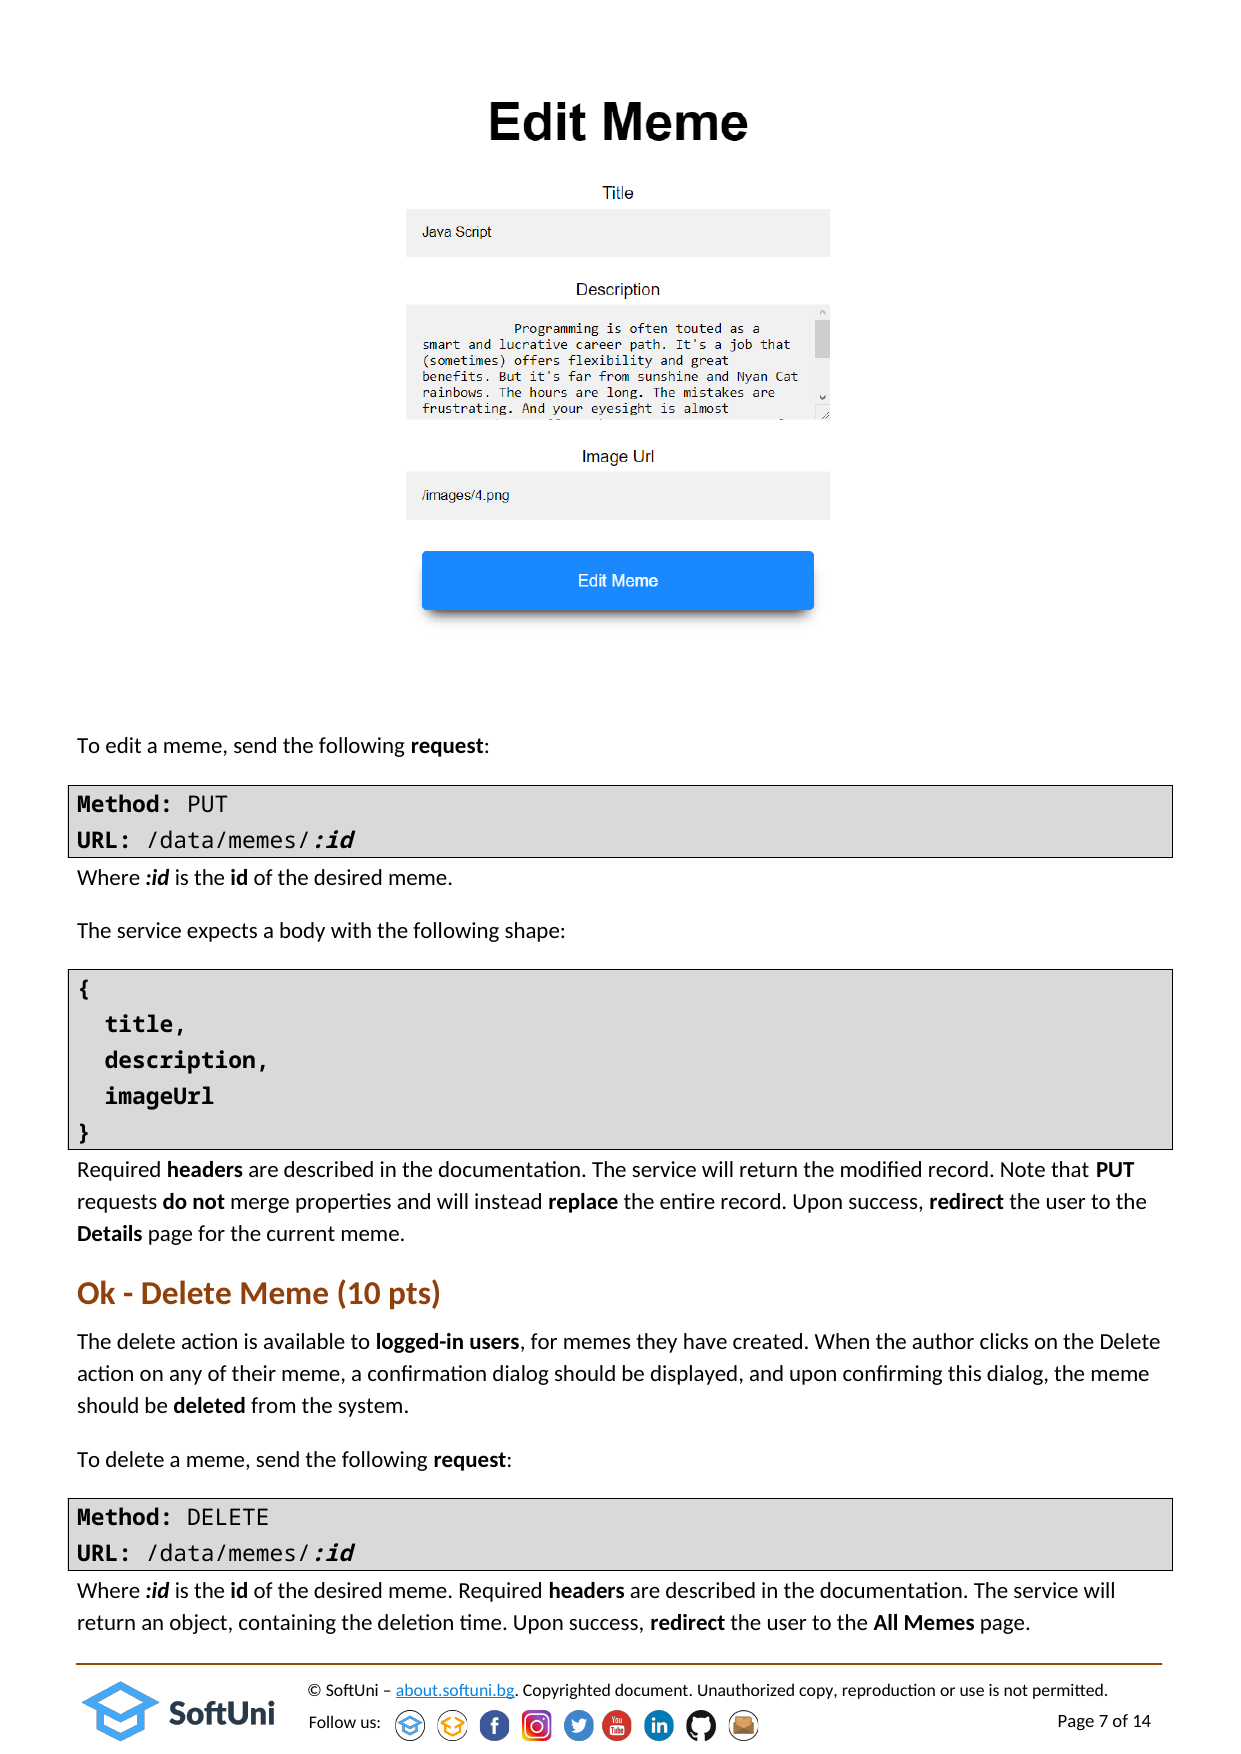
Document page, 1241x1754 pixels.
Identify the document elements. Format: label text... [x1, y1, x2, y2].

text To edit a meme, send the following request: [77, 732, 1163, 760]
text Where :id is the id of the desired meme. Required headers are described in the documentation. The service will return an object, containing the deletion time. Upon success, redirect the user to the All Memes page. [77, 1576, 1163, 1636]
text Method: PUT [69, 786, 1172, 819]
picture [665, 1710, 674, 1719]
text URL: /data/memes/:id [69, 1534, 1172, 1570]
picture [602, 1710, 632, 1741]
picture [479, 1710, 510, 1741]
picture [75, 1676, 281, 1747]
text Required headers are described in the documentation. The service will return the modified record. Note that PUT requests do not merge properties and will instead replace the entire record. Upon success, redirect the user to the Details page for the current meme. [77, 1155, 1163, 1247]
picture [644, 1732, 653, 1741]
text title, [69, 1005, 1172, 1039]
picture [728, 1710, 759, 1741]
picture [665, 1732, 674, 1741]
picture [658, 1723, 667, 1732]
picture [522, 1710, 552, 1741]
text Where :id is the id of the desired meme. [77, 863, 1163, 891]
text imageUrl [69, 1077, 1172, 1111]
picture [644, 1710, 653, 1719]
text Method: DELETE [69, 1499, 1172, 1532]
text The service expects a body with the following shape: [77, 916, 1163, 944]
text } [69, 1113, 1172, 1149]
picture [564, 1710, 594, 1741]
picture [341, 87, 899, 654]
subtitle Ok - Delete Meme (10 pts) [77, 1272, 1163, 1313]
text The delete action is available to logged-in users, for memes they have created. When the author clicks on the Delete action on any of their meme, a confirmation dialog should be displayed, and upon confirming this dialog, the meme should be deleted from the system. [77, 1327, 1163, 1420]
picture [686, 1710, 716, 1741]
text URL: /data/memes/:id [69, 821, 1172, 857]
text description, [69, 1041, 1172, 1075]
picture [395, 1710, 425, 1741]
picture [437, 1710, 468, 1741]
text { [69, 970, 1172, 1003]
text To delete a meme, send the following request: [77, 1445, 1163, 1473]
